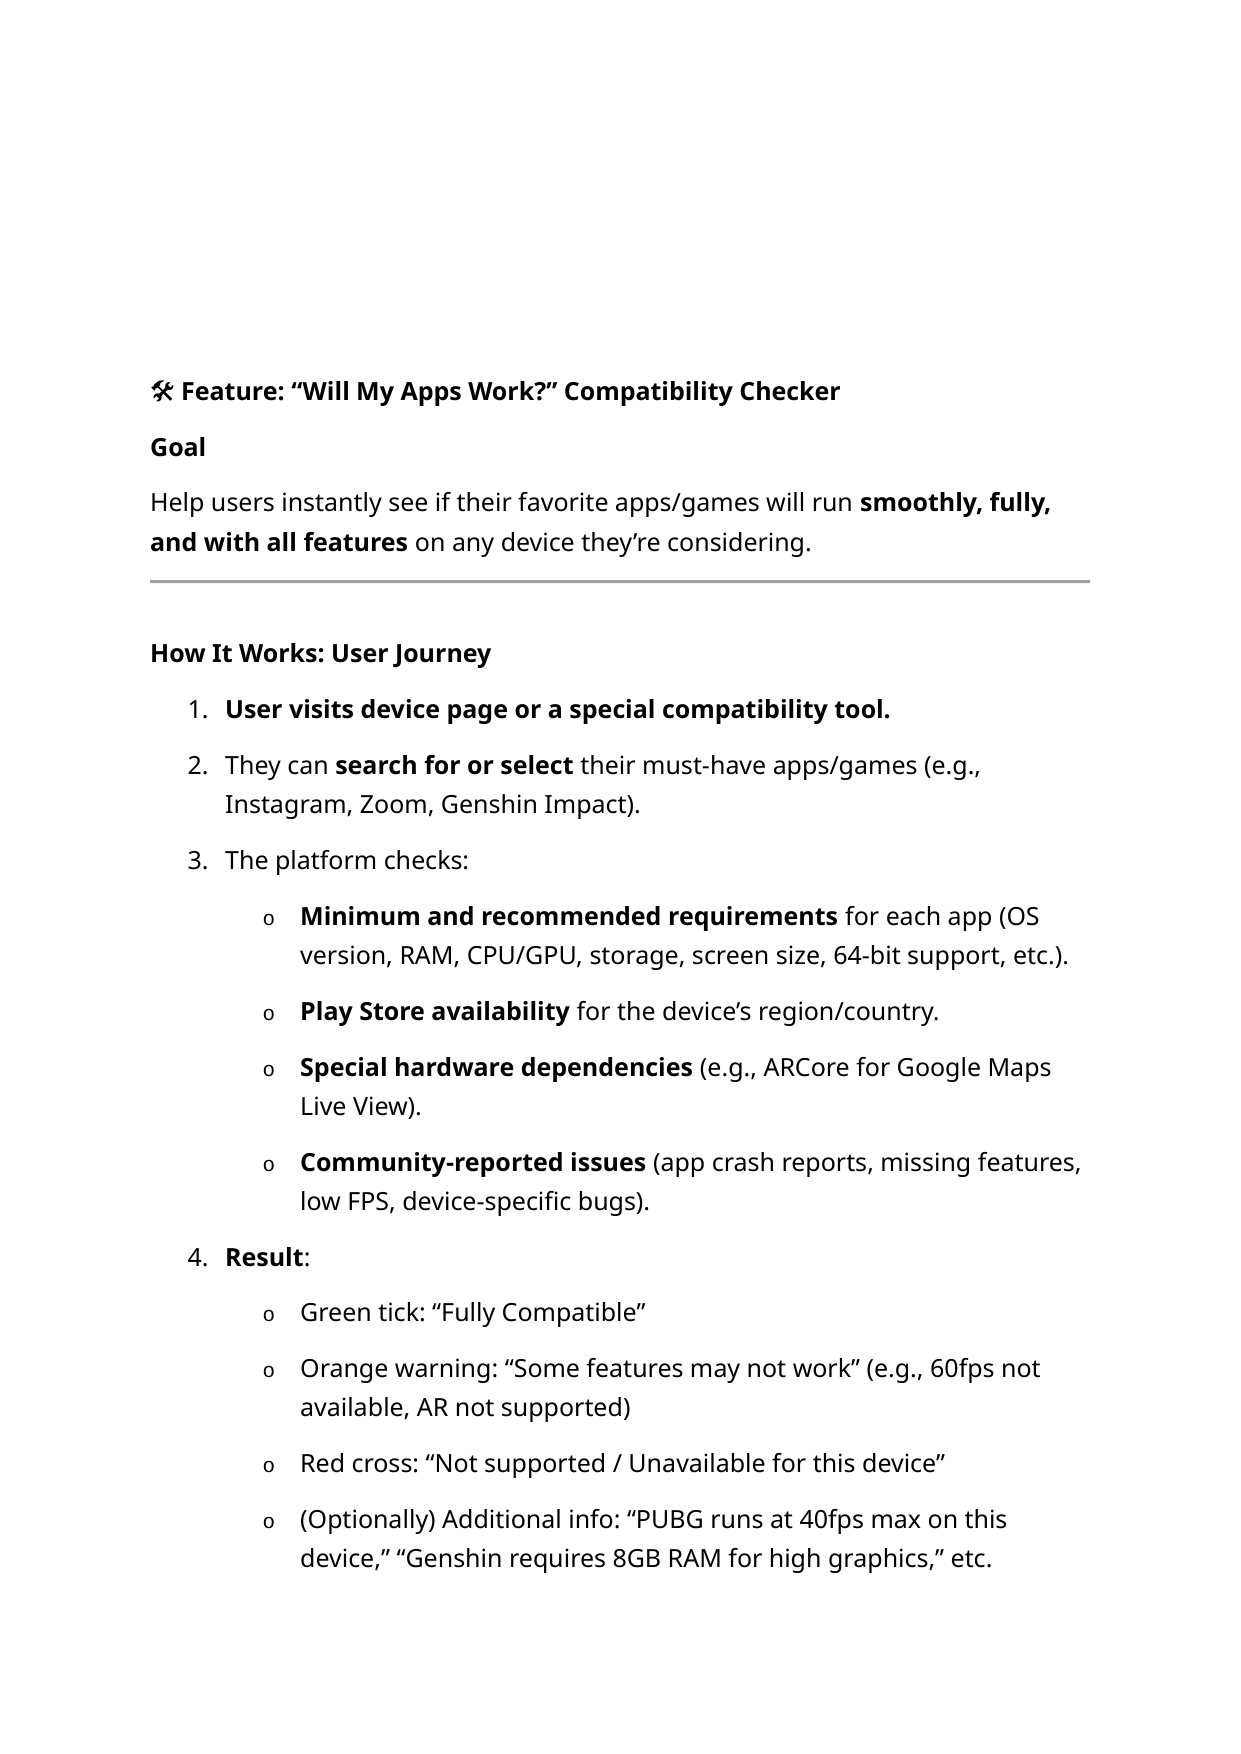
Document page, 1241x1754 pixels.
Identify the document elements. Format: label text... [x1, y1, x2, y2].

text 🛠️ Feature: “Will My Apps Work?” Compatibility Checker [150, 373, 1090, 407]
list The platform checks: [187, 842, 1090, 877]
list Orange warning: “Some features may not work” (e.g., 60fps not available, AR not supported) [262, 1351, 1090, 1424]
list Community-reported issues (app crash reports, missing features, low FPS, device-specific bugs). [262, 1144, 1090, 1217]
list Green tick: “Fully Compatible” [262, 1295, 1090, 1329]
list Result: [187, 1239, 1090, 1273]
text Goal [150, 429, 1090, 463]
list Play Store availability for the device’s region/country. [262, 993, 1090, 1027]
list (Optionally) Additional info: “PUBG runs at 40fps max on this device,” “Genshin requires 8GB RAM for high graphics,” etc. [262, 1502, 1090, 1575]
list Special hardware dependencies (e.g., ARCore for Google Maps Live View). [262, 1049, 1090, 1122]
text Help users instantly see if their favorite apps/games will run smoothly, fully, and with all features on any device they’re considering. [150, 485, 1090, 558]
list User visits device page or a special compatibility tool. [187, 692, 1090, 726]
text How It Works: User Journey [150, 636, 1090, 670]
list They can search for or select their must-have apps/games (e.g., Instagram, Zoom, Genshin Impact). [187, 747, 1090, 821]
list Red cross: “Not supported / Unavailable for this device” [262, 1446, 1090, 1480]
list Minimum and recommended requirements for each app (OS version, RAM, CPU/GPU, storage, screen size, 64-bit support, etc.). [262, 898, 1090, 972]
